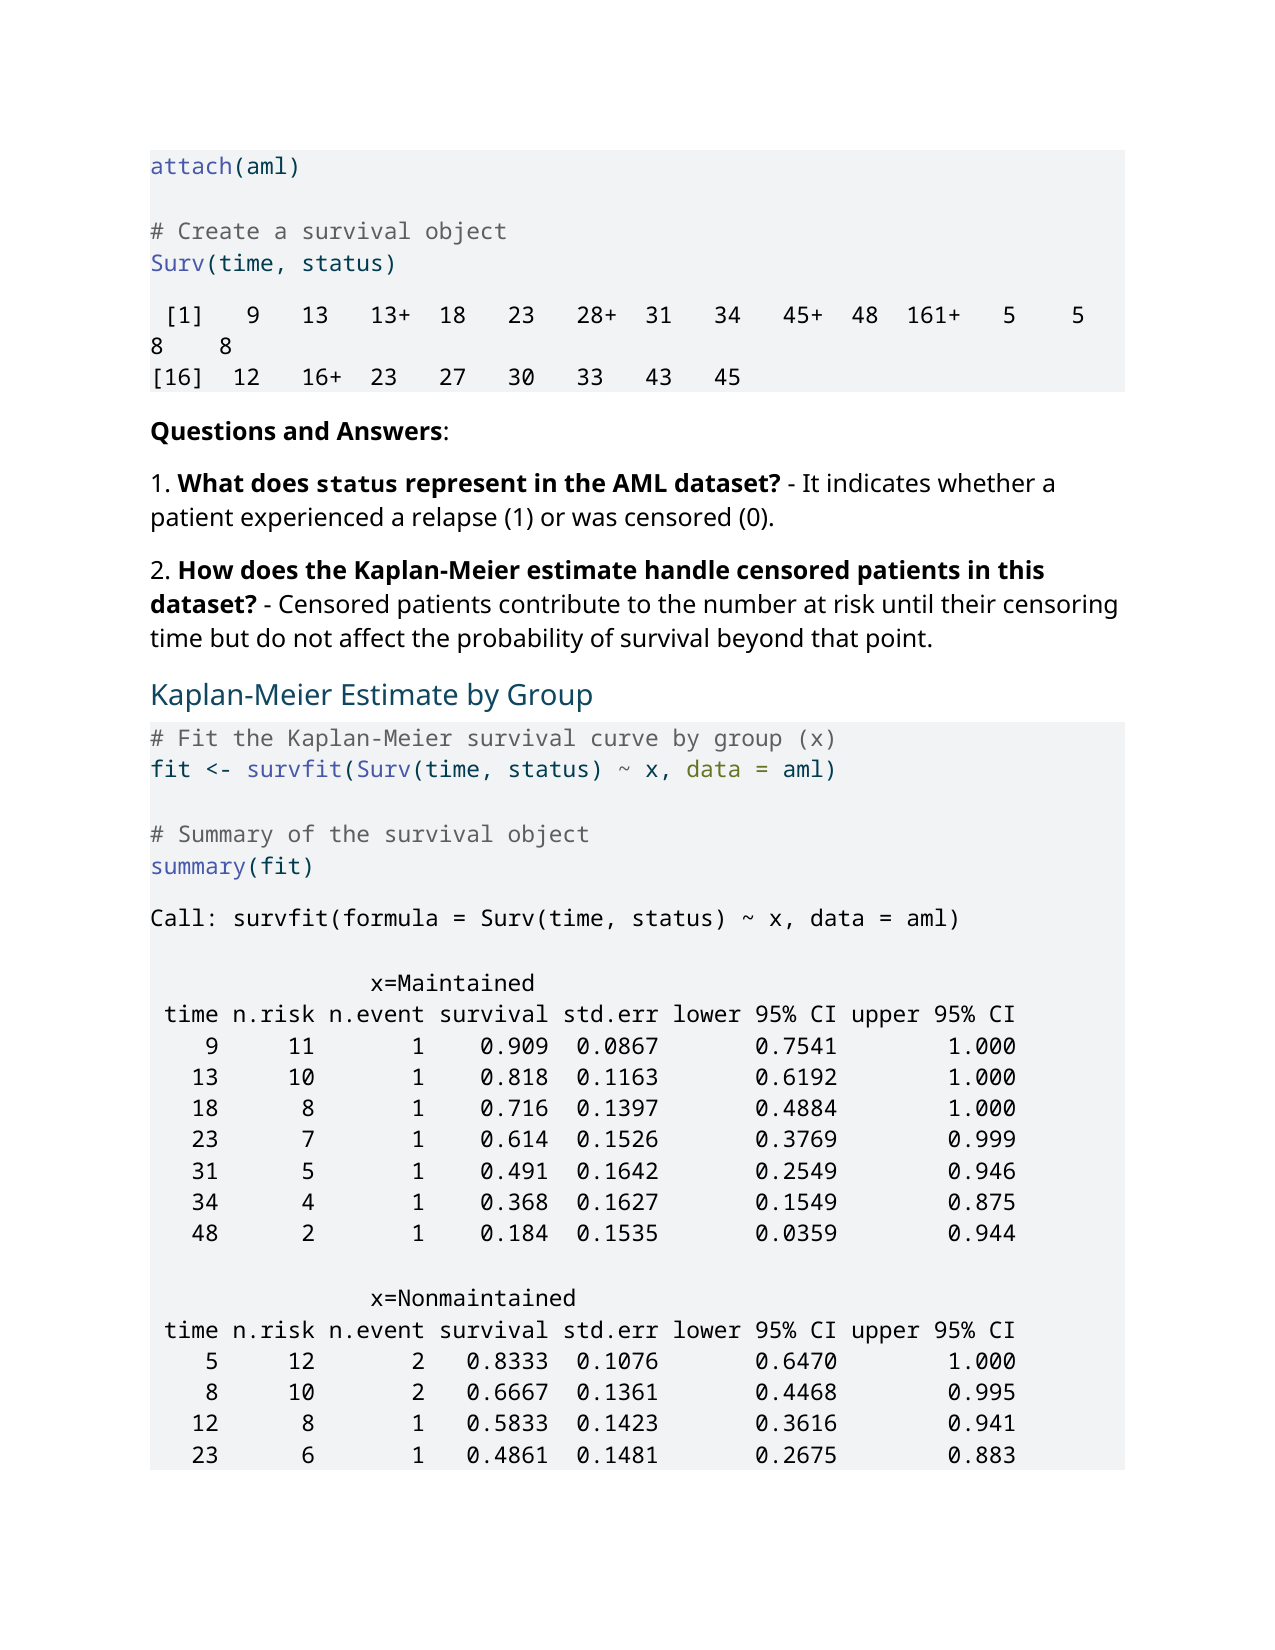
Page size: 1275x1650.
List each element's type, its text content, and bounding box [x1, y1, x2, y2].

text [150, 902, 1125, 1470]
text Questions and Answers: [150, 413, 1125, 447]
text 2. How does the Kaplan-Meier estimate handle censored patients in this dataset? - Censored patients contribute to the number at risk until their censoring time but do not affect the probability of survival beyond that point. [150, 553, 1125, 655]
text [1] 9 13 13+ 18 23 28+ 31 34 45+ 48 161+ 5 5 8 8 [16] 12 16+ 23 27 30 33 43 45 [150, 299, 1125, 392]
text 1. What does status represent in the AML dataset? - It indicates whether a patient experienced a relapse (1) or was censored (0). [150, 466, 1125, 534]
subtitle Kaplan-Meier Estimate by Group [150, 674, 1125, 713]
text # Fit the Kaplan-Meier survival curve by group (x) fit <- survfit(Surv(time, status) ~ x, data = aml) # Summary of the survival object summary(fit) [150, 722, 1125, 881]
text attach(aml) # Create a survival object Surv(time, status) [150, 150, 1125, 278]
